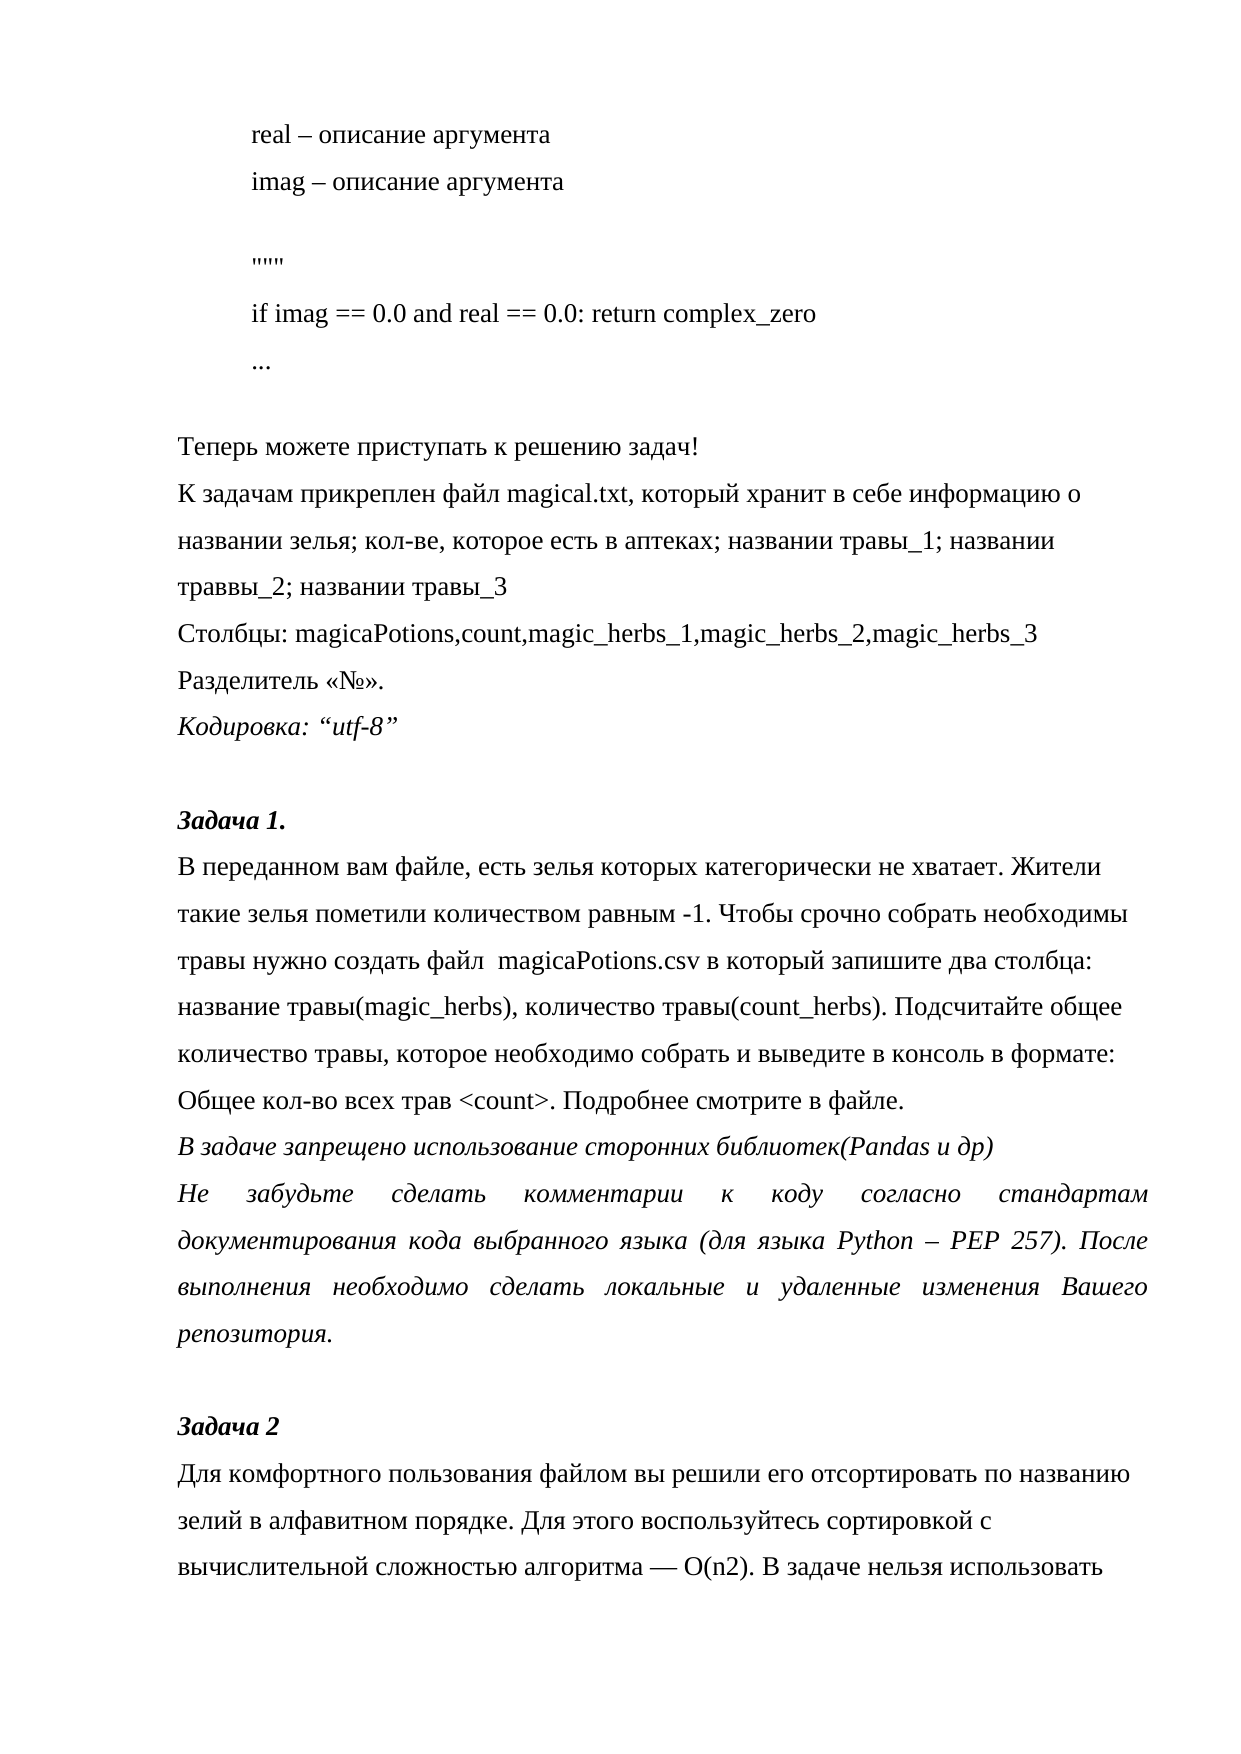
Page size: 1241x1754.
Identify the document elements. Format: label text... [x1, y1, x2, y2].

text Не забудьте сделать комментарии к коду согласно стандартам документирования кода выбранного языка (для языка Python – PEP 257). После выполнения необходимо сделать локальные и удаленные изменения Вашего репозитория. [177, 1177, 1152, 1348]
text ... [177, 344, 1152, 375]
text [177, 1457, 1152, 1582]
text Кодировка: “utf-8” [177, 710, 1152, 742]
text imag – описание аргумента [177, 165, 1152, 196]
text Разделитель «№». [177, 664, 1152, 695]
text Задача 1. [177, 804, 1152, 835]
text В задаче запрещено использование сторонних библиотек(Pandas и др) [177, 1130, 1152, 1162]
text В переданном вам файле, есть зелья которых категорически не хватает. Жители такие зелья пометили количеством равным -1. Чтобы срочно собрать необходимы травы нужно создать файл magicaPotions.csv в который запишите два столбца: название травы(magic_herbs), количество травы(count_herbs). Подсчитайте общее количество травы, которое необходимо собрать и выведите в консоль в формате: Общее кол-во всех трав <count>. Подробнее смотрите в файле. [177, 850, 1152, 1115]
text if imag == 0.0 and real == 0.0: return complex_zero [177, 298, 1152, 329]
text real – описание аргумента [177, 118, 1152, 149]
text К задачам прикреплен файл magical.txt, который хранит в себе информацию о названии зелья; кол-ве, которое есть в аптеках; названии травы_1; названии траввы_2; названии травы_3 [177, 477, 1152, 602]
text Задача 2 [177, 1410, 1152, 1442]
text Столбцы: magicaPotions,count,magic_herbs_1,magic_herbs_2,magic_herbs_3 [177, 617, 1152, 648]
text """ [177, 251, 1152, 282]
text Теперь можете приступать к решению задач! [177, 430, 1152, 462]
